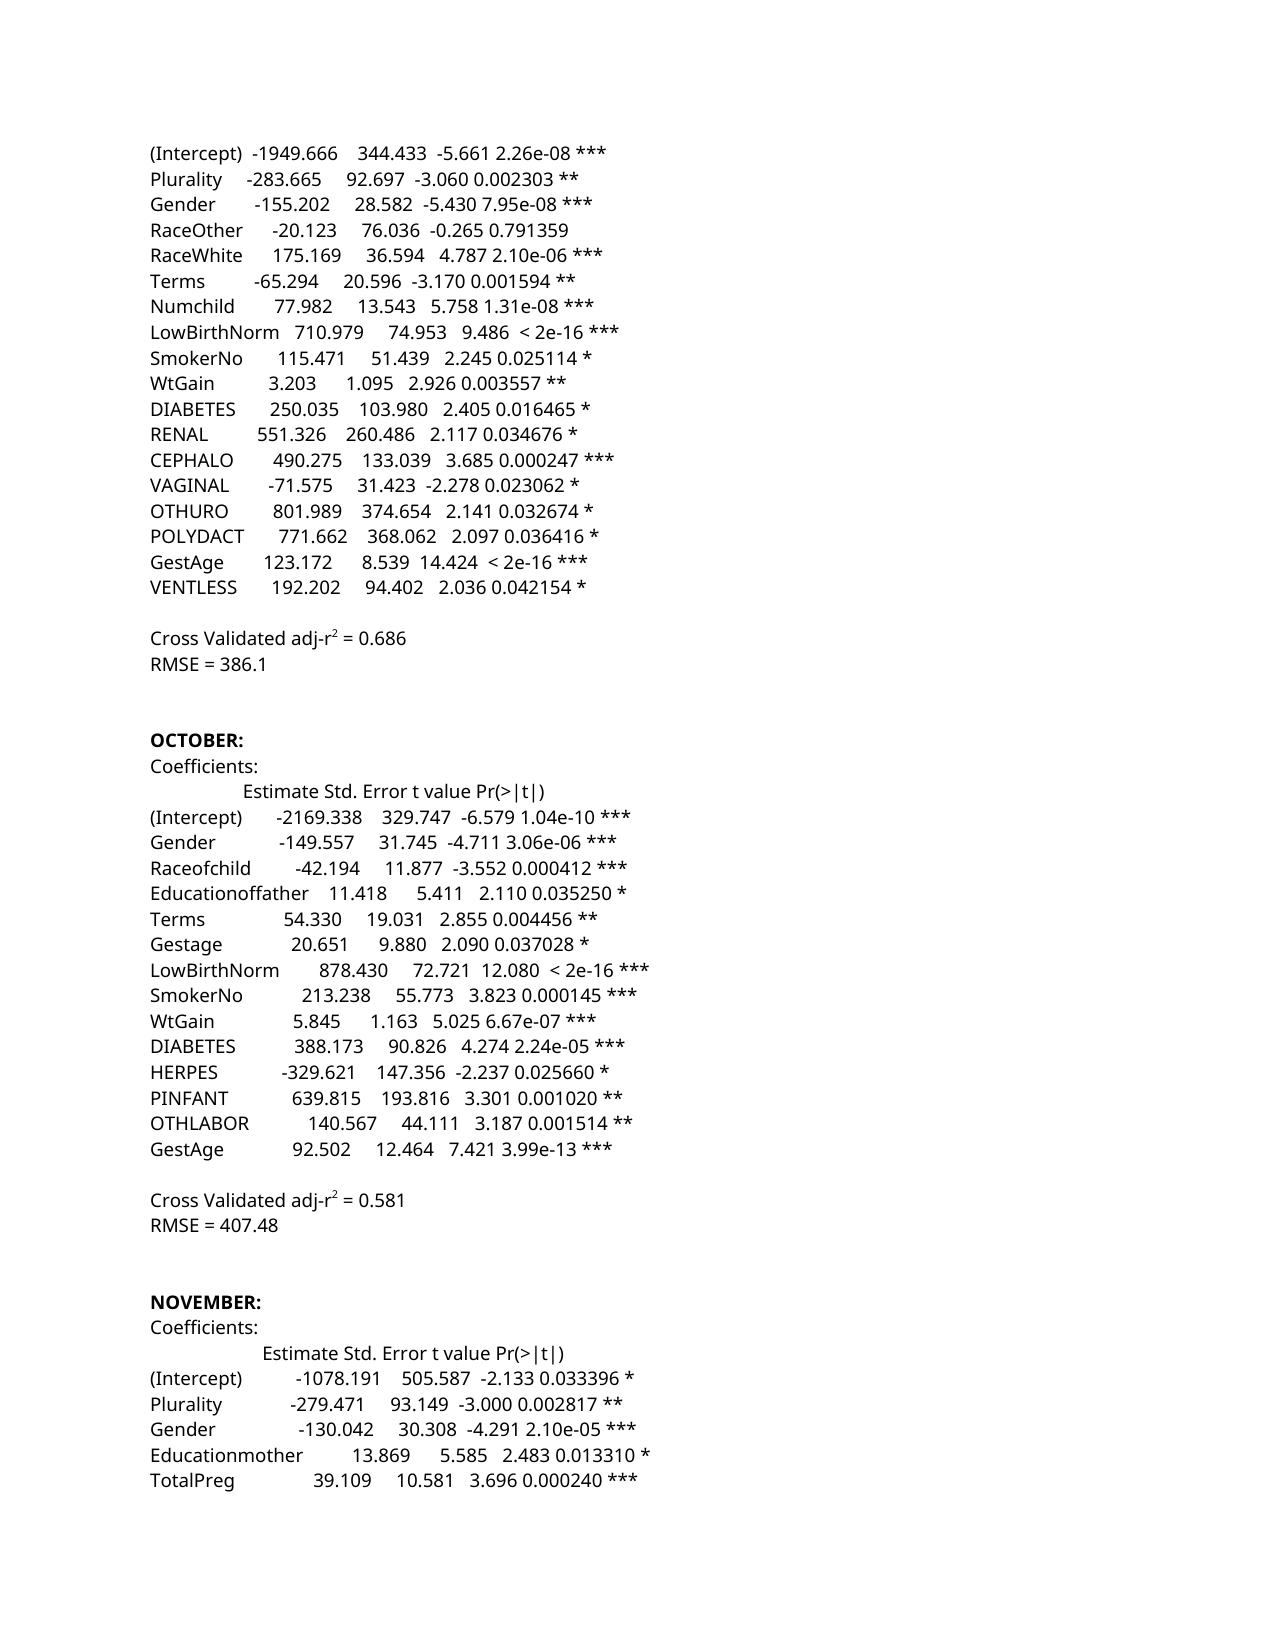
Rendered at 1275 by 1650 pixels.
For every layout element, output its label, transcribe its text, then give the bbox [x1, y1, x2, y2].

text HERPES -329.621 147.356 -2.237 0.025660 * [150, 1059, 1125, 1085]
text SmokerNo 115.471 51.439 2.245 0.025114 * [150, 345, 1125, 370]
text Coefficients: [150, 753, 1125, 779]
text DIABETES 250.035 103.980 2.405 0.016465 * [150, 396, 1125, 421]
text (Intercept) -2169.338 329.747 -6.579 1.04e-10 *** [150, 804, 1125, 830]
text OTHURO 801.989 374.654 2.141 0.032674 * [150, 498, 1125, 523]
text Gestage 20.651 9.880 2.090 0.037028 * [150, 932, 1125, 957]
text DIABETES 388.173 90.826 4.274 2.24e-05 *** [150, 1034, 1125, 1059]
text RMSE = 386.1 [150, 651, 1125, 677]
text RMSE = 407.48 [150, 1212, 1125, 1238]
text POLYDACT 771.662 368.062 2.097 0.036416 * [150, 523, 1125, 549]
text Plurality -283.665 92.697 -3.060 0.002303 ** [150, 166, 1125, 192]
text Cross Validated adj-r2 = 0.686 [150, 626, 1125, 651]
text Estimate Std. Error t value Pr(>|t|) [150, 779, 1125, 804]
text (Intercept) -1078.191 505.587 -2.133 0.033396 * [150, 1366, 1125, 1391]
text VENTLESS 192.202 94.402 2.036 0.042154 * [150, 574, 1125, 600]
text Coefficients: [150, 1314, 1125, 1340]
text Terms 54.330 19.031 2.855 0.004456 ** [150, 906, 1125, 932]
text Estimate Std. Error t value Pr(>|t|) [150, 1340, 1125, 1366]
text RENAL 551.326 260.486 2.117 0.034676 * [150, 421, 1125, 447]
text Educationmother 13.869 5.585 2.483 0.013310 * [150, 1442, 1125, 1468]
text CEPHALO 490.275 133.039 3.685 0.000247 *** [150, 447, 1125, 472]
text TotalPreg 39.109 10.581 3.696 0.000240 *** [150, 1468, 1125, 1493]
text OCTOBER: [150, 728, 1125, 753]
text SmokerNo 213.238 55.773 3.823 0.000145 *** [150, 983, 1125, 1008]
text Gender -155.202 28.582 -5.430 7.95e-08 *** [150, 192, 1125, 217]
text Gender -130.042 30.308 -4.291 2.10e-05 *** [150, 1417, 1125, 1442]
text VAGINAL -71.575 31.423 -2.278 0.023062 * [150, 472, 1125, 498]
text GestAge 92.502 12.464 7.421 3.99e-13 *** [150, 1136, 1125, 1161]
text Numchild 77.982 13.543 5.758 1.31e-08 *** [150, 294, 1125, 319]
text Raceofchild -42.194 11.877 -3.552 0.000412 *** [150, 855, 1125, 881]
text Cross Validated adj-r2 = 0.581 [150, 1187, 1125, 1212]
text WtGain 3.203 1.095 2.926 0.003557 ** [150, 370, 1125, 396]
text LowBirthNorm 878.430 72.721 12.080 < 2e-16 *** [150, 957, 1125, 983]
text RaceWhite 175.169 36.594 4.787 2.10e-06 *** [150, 243, 1125, 268]
text Terms -65.294 20.596 -3.170 0.001594 ** [150, 268, 1125, 294]
text Plurality -279.471 93.149 -3.000 0.002817 ** [150, 1391, 1125, 1417]
text NOVEMBER: [150, 1289, 1125, 1314]
text (Intercept) -1949.666 344.433 -5.661 2.26e-08 *** [150, 141, 1125, 166]
text PINFANT 639.815 193.816 3.301 0.001020 ** [150, 1085, 1125, 1110]
text Gender -149.557 31.745 -4.711 3.06e-06 *** [150, 830, 1125, 855]
text LowBirthNorm 710.979 74.953 9.486 < 2e-16 *** [150, 319, 1125, 345]
text GestAge 123.172 8.539 14.424 < 2e-16 *** [150, 549, 1125, 574]
text RaceOther -20.123 76.036 -0.265 0.791359 [150, 217, 1125, 243]
text OTHLABOR 140.567 44.111 3.187 0.001514 ** [150, 1110, 1125, 1136]
text Educationoffather 11.418 5.411 2.110 0.035250 * [150, 881, 1125, 906]
text WtGain 5.845 1.163 5.025 6.67e-07 *** [150, 1008, 1125, 1034]
